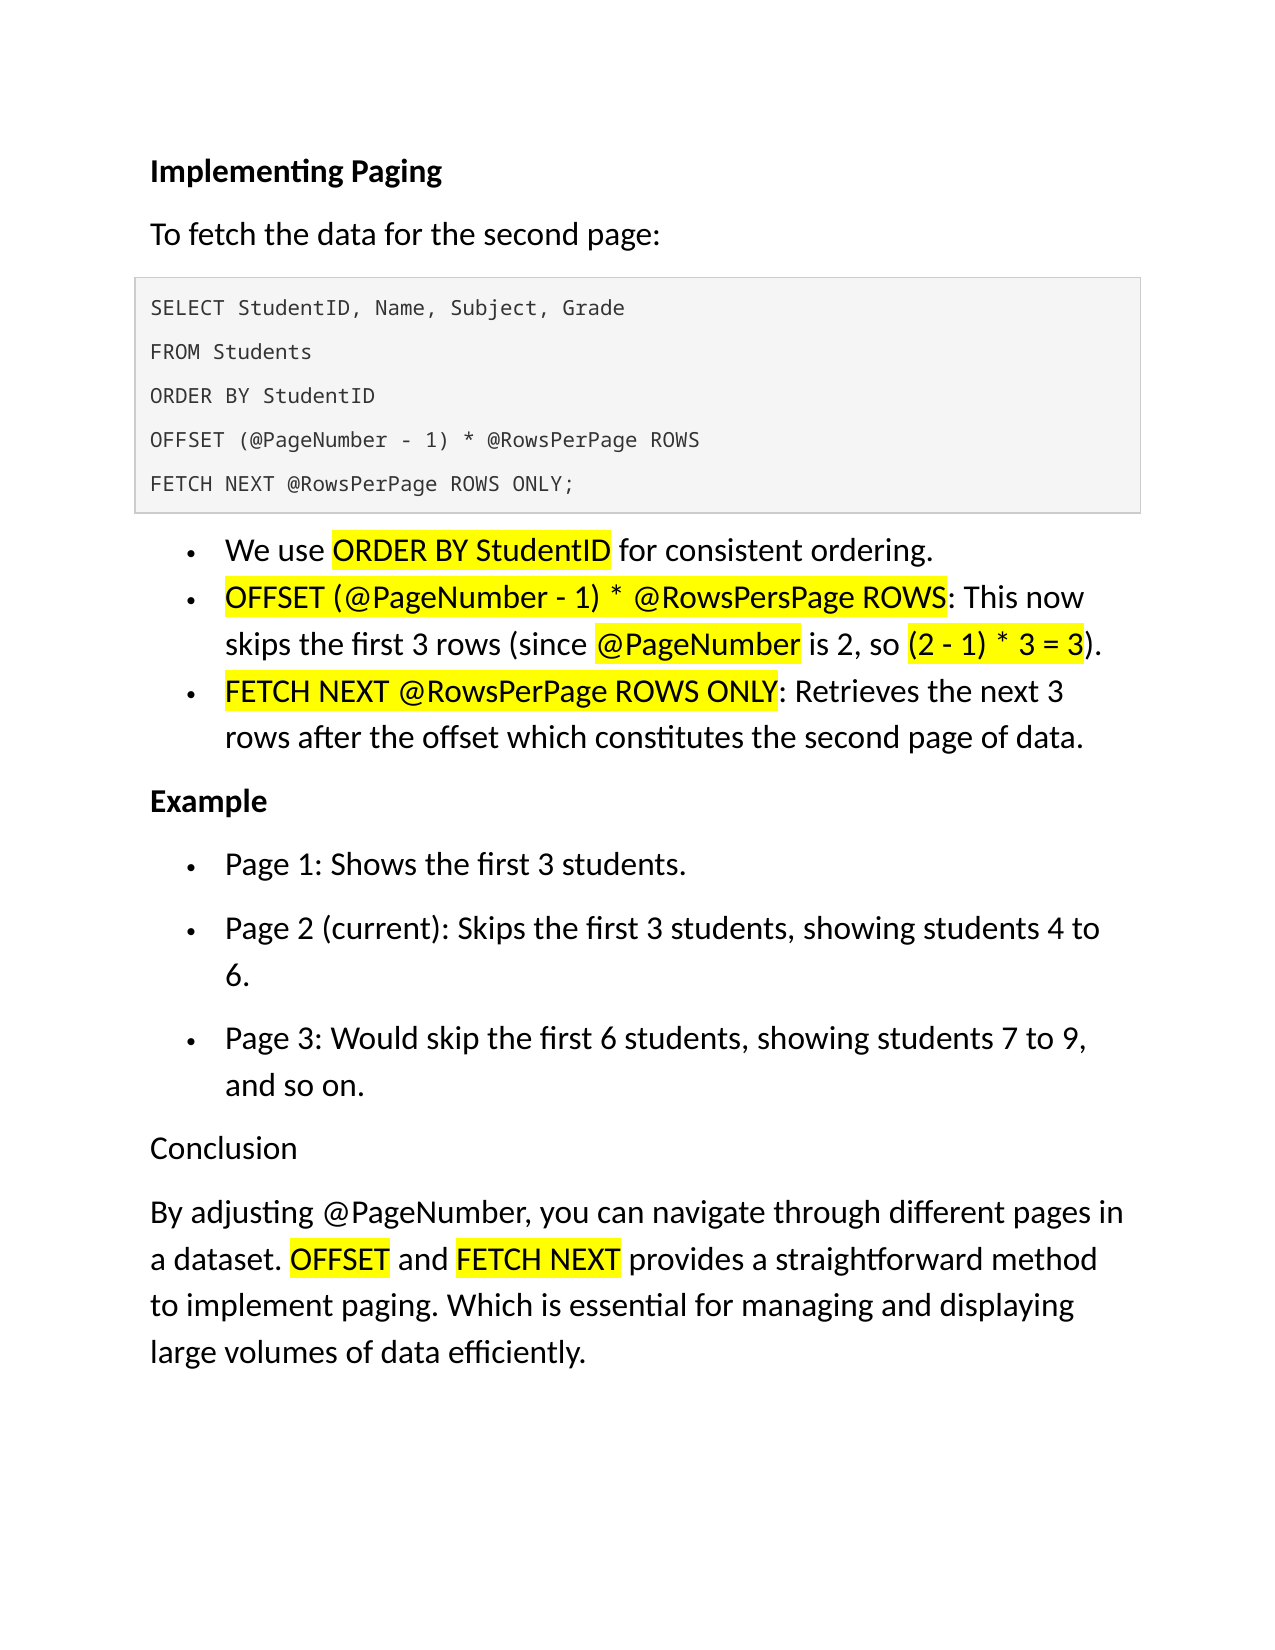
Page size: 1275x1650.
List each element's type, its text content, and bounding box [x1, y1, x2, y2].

text OFFSET (@PageNumber - 1) * @RowsPerPage ROWS [136, 409, 1140, 453]
list OFFSET (@PageNumber - 1) * @RowsPersPage ROWS: This now skips the first 3 rows (since @PageNumber is 2, so (2 - 1) * 3 = 3). [187, 576, 1125, 664]
list Page 3: Would skip the first 6 students, showing students 7 to 9, and so on. [187, 1017, 1125, 1104]
text To fetch the data for the second page: [150, 213, 1125, 254]
list Page 2 (current): Skips the first 3 students, showing students 4 to 6. [187, 907, 1125, 994]
text FROM Students [136, 321, 1140, 365]
list Page 1: Shows the first 3 students. [187, 843, 1125, 884]
list We use ORDER BY StudentID for consistent ordering. [187, 529, 1125, 570]
list FETCH NEXT @RowsPerPage ROWS ONLY: Retrieves the next 3 rows after the offset which constitutes the second page of data. [187, 670, 1125, 757]
text Implementing Paging [150, 150, 1125, 191]
text SELECT StudentID, Name, Subject, Grade [136, 278, 1140, 321]
text Conclusion [150, 1127, 1125, 1168]
text FETCH NEXT @RowsPerPage ROWS ONLY; [136, 453, 1140, 512]
text ORDER BY StudentID [136, 365, 1140, 409]
text By adjusting @PageNumber, you can navigate through different pages in a dataset. OFFSET and FETCH NEXT provides a straightforward method to implement paging. Which is essential for managing and displaying large volumes of data efficiently. [150, 1191, 1125, 1372]
text Example [150, 780, 1125, 821]
